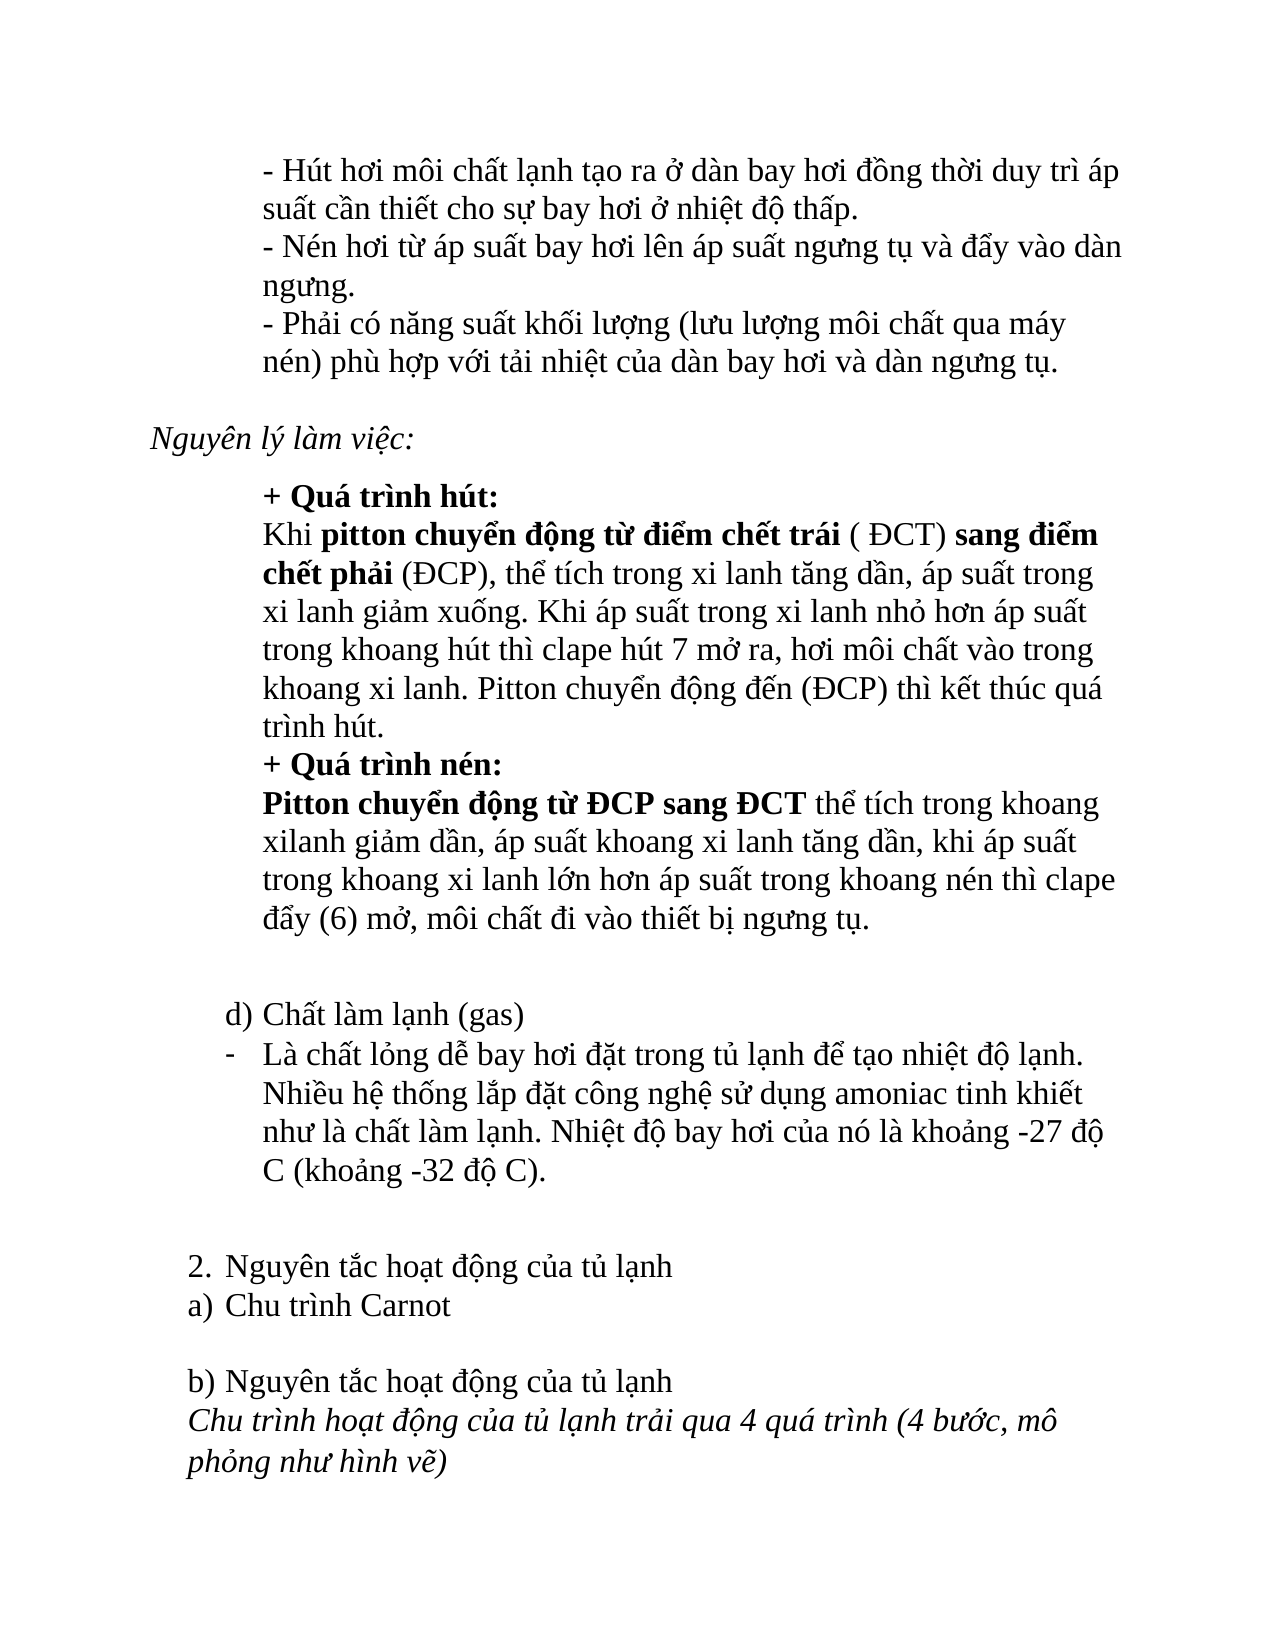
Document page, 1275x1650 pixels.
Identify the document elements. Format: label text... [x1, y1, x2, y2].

list Pitton chuyển động từ ĐCP sang ĐCT thể tích trong khoang xilanh giảm dần, áp suất khoang xi lanh tăng dần, khi áp suất trong khoang xi lanh lớn hơn áp suất trong khoang nén thì clape đẩy (6) mở, môi chất đi vào thiết bị ngưng tụ. [262, 783, 1125, 936]
list - Nén hơi từ áp suất bay hơi lên áp suất ngưng tụ và đẩy vào dàn ngưng. [262, 227, 1125, 303]
list + Quá trình nén: [262, 745, 1125, 783]
list - Hút hơi môi chất lạnh tạo ra ở dàn bay hơi đồng thời duy trì áp suất cần thiết cho sự bay hơi ở nhiệt độ thấp. [262, 150, 1125, 227]
text Chu trình hoạt động của tủ lạnh trải qua 4 quá trình (4 bước, mô phỏng như hình vẽ) [187, 1400, 1125, 1479]
list Nguyên tắc hoạt động của tủ lạnh [187, 1361, 1125, 1400]
list Chất làm lạnh (gas) [225, 994, 1125, 1033]
list Nguyên tắc hoạt động của tủ lạnh [187, 1246, 1125, 1285]
list Là chất lỏng dễ bay hơi đặt trong tủ lạnh để tạo nhiệt độ lạnh. Nhiều hệ thống lắp đặt công nghệ sử dụng amoniac tinh khiết như là chất làm lạnh. Nhiệt độ bay hơi của nó là khoảng -27 độ C (khoảng -32 độ C). [225, 1033, 1125, 1188]
list Khi pitton chuyển động từ điểm chết trái ( ĐCT) sang điểm chết phải (ĐCP), thể tích trong xi lanh tăng dần, áp suất trong xi lanh giảm xuống. Khi áp suất trong xi lanh nhỏ hơn áp suất trong khoang hút thì clape hút 7 mở ra, hơi môi chất vào trong khoang xi lanh. Pitton chuyển động đến (ĐCP) thì kết thúc quá trình hút. [262, 515, 1125, 745]
text Nguyên lý làm việc: [150, 418, 1125, 457]
list Chu trình Carnot [187, 1285, 1125, 1323]
list + Quá trình hút: [262, 476, 1125, 515]
list - Phải có năng suất khối lượng (lưu lượng môi chất qua máy nén) phù hợp với tải nhiệt của dàn bay hơi và dàn ngưng tụ. [262, 303, 1125, 380]
